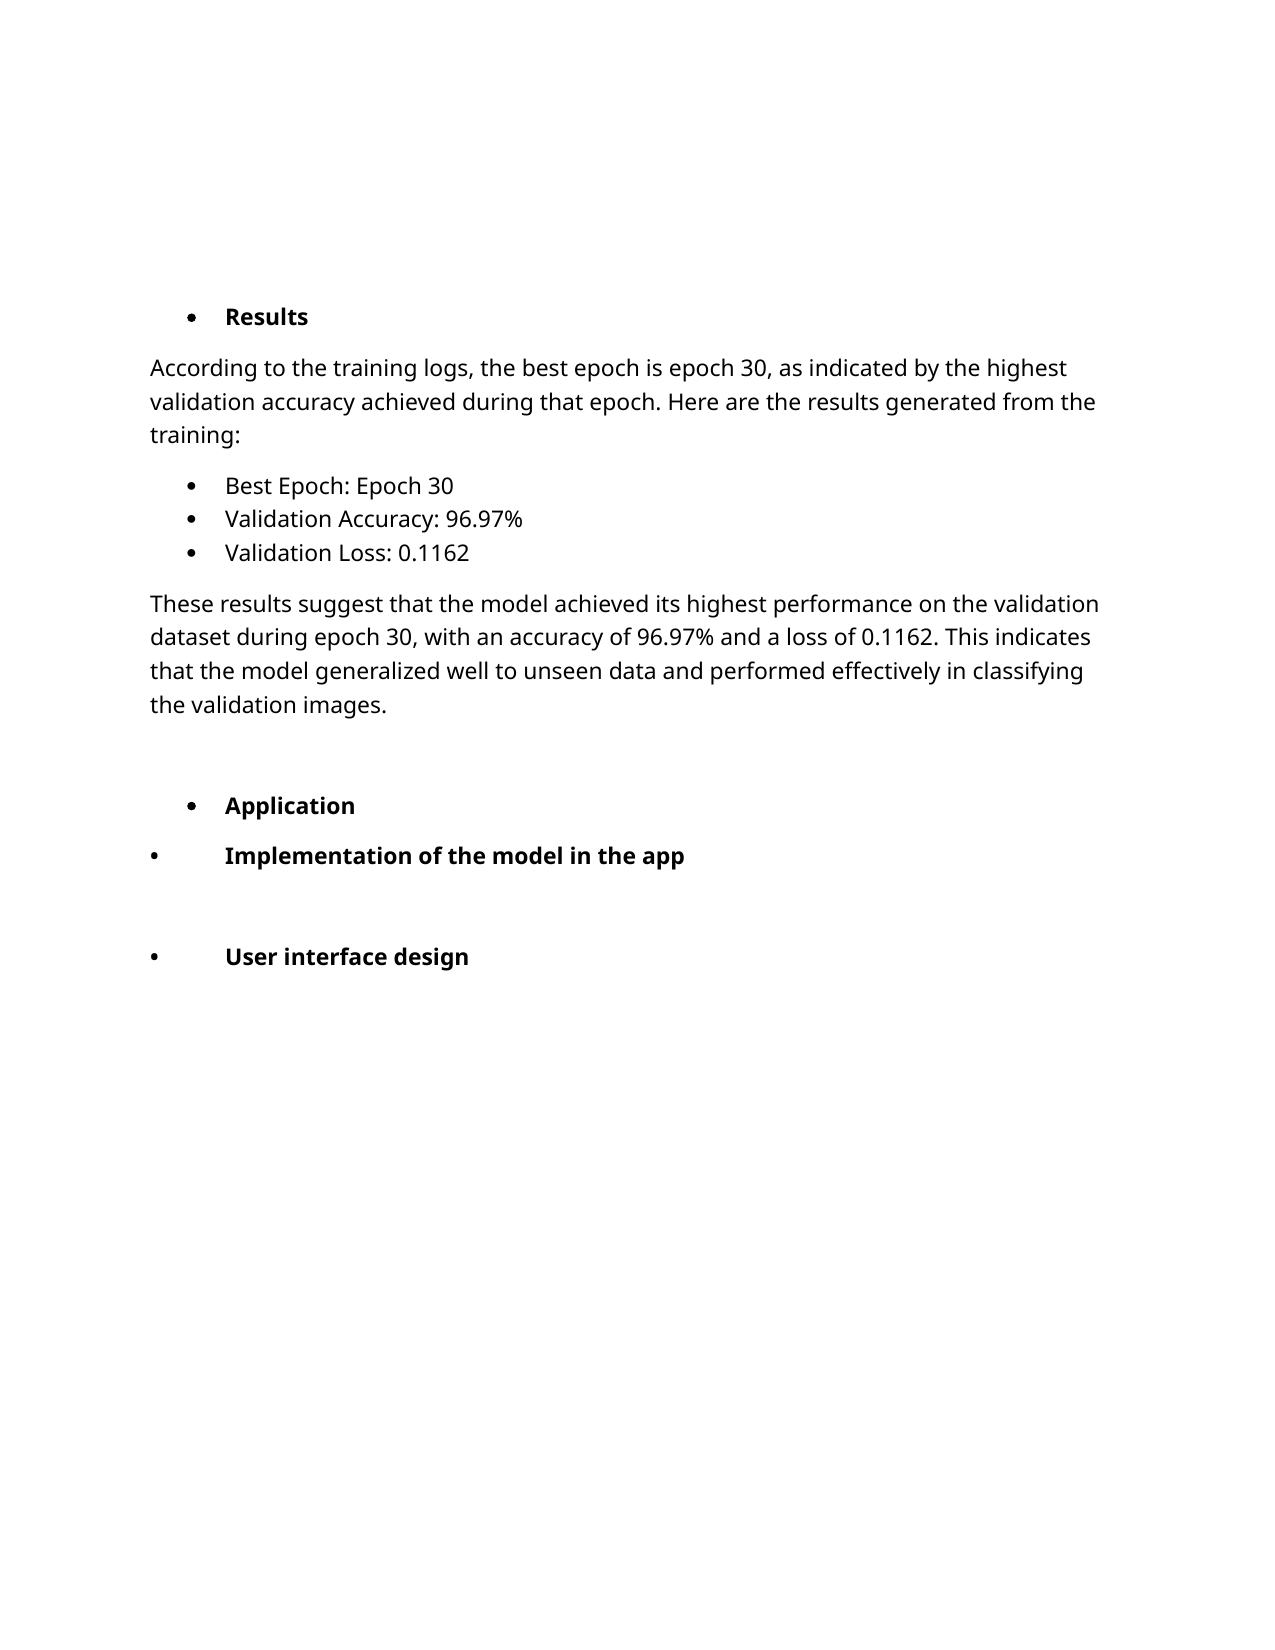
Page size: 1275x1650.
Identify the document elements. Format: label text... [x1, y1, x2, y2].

list Validation Accuracy: 96.97% [187, 503, 1125, 534]
text According to the training logs, the best epoch is epoch 30, as indicated by the highest validation accuracy achieved during that epoch. Here are the results generated from the training: [150, 352, 1125, 450]
list Best Epoch: Epoch 30 [187, 469, 1125, 501]
text • User interface design [150, 941, 1125, 972]
text These results suggest that the model achieved its highest performance on the validation dataset during epoch 30, with an accuracy of 96.97% and a loss of 0.1162. This indicates that the model generalized well to unseen data and performed effectively in classifying the validation images. [150, 587, 1125, 720]
list Results [187, 301, 1125, 332]
list Application [187, 789, 1125, 821]
text • Implementation of the model in the app [150, 840, 1125, 871]
list Validation Loss: 0.1162 [187, 537, 1125, 568]
